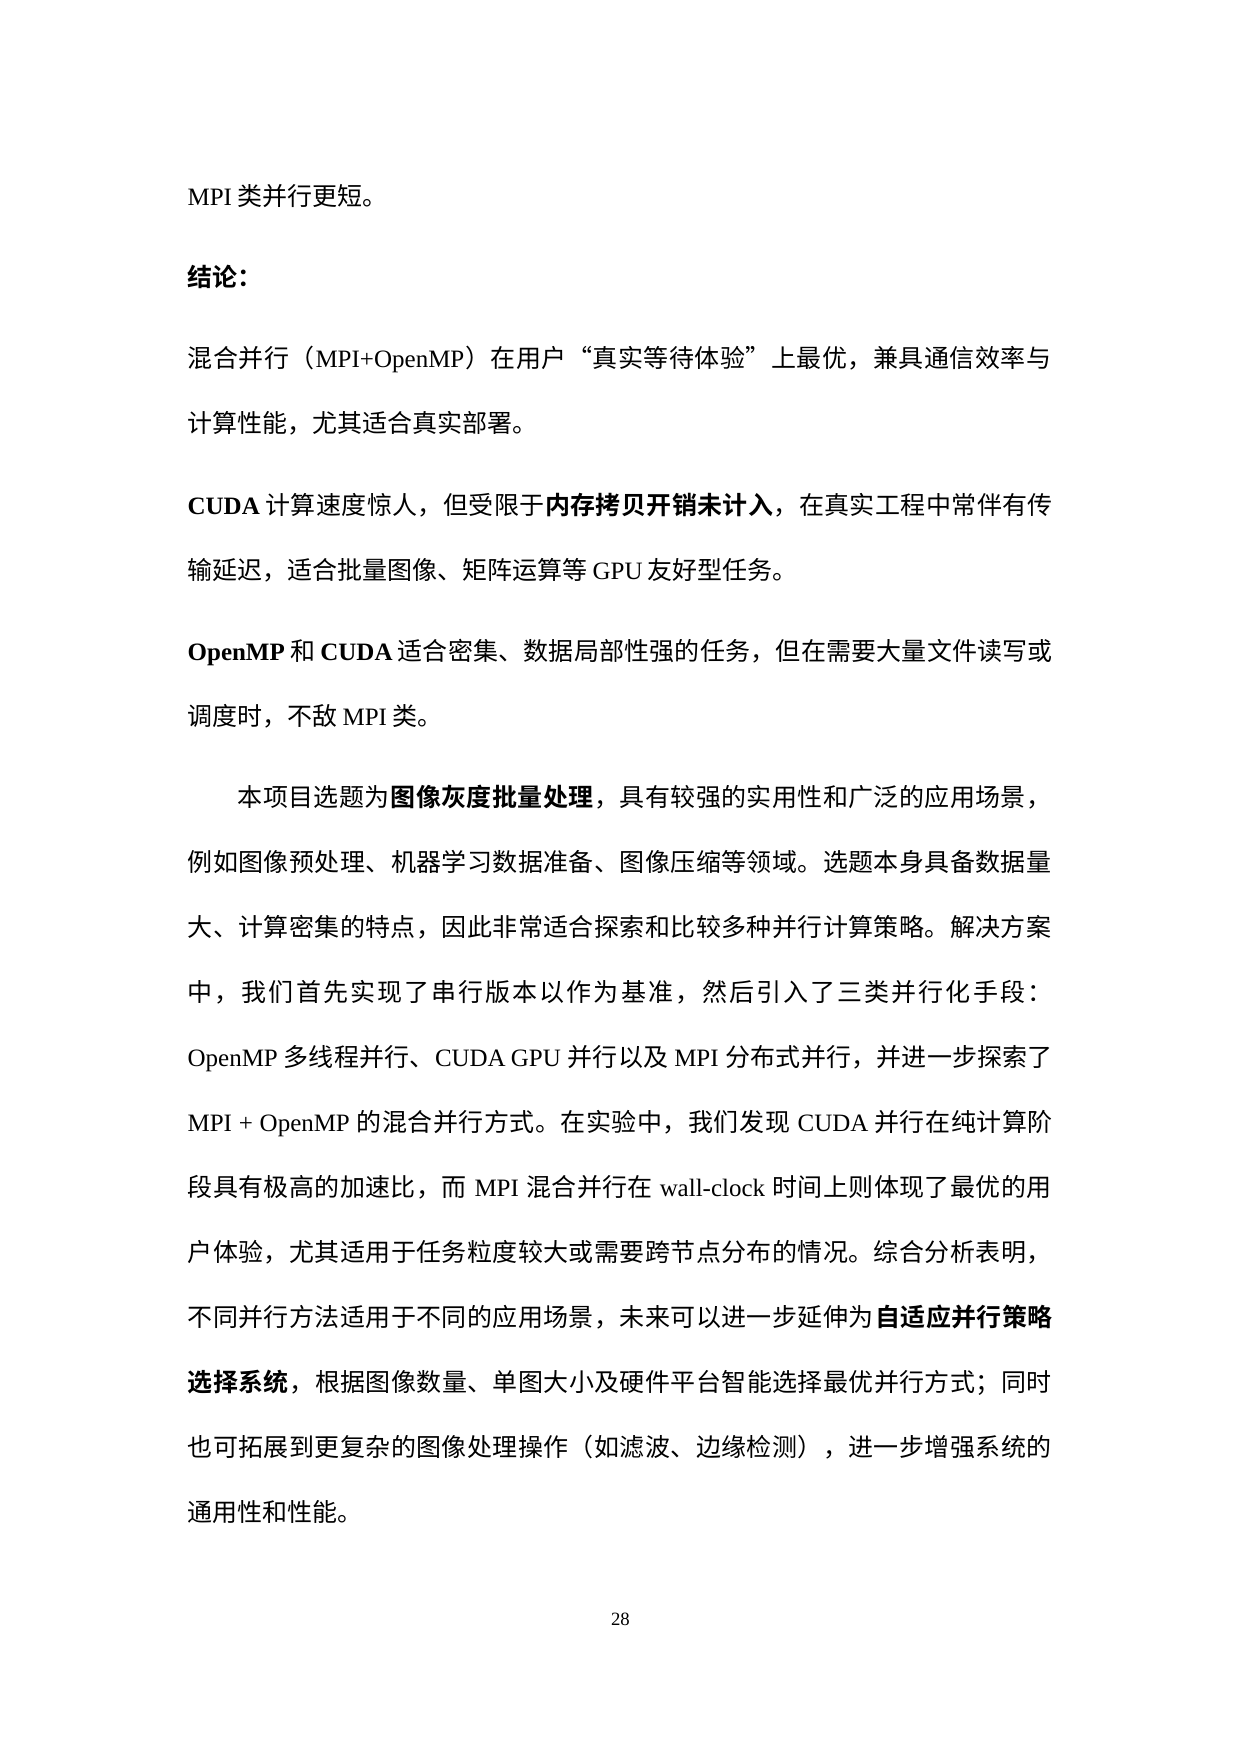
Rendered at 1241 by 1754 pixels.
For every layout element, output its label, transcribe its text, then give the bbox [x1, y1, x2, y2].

text 结论： [187, 243, 1053, 308]
text 本项目选题为图像灰度批量处理，具有较强的实用性和广泛的应用场景，例如图像预处理、机器学习数据准备、图像压缩等领域。选题本身具备数据量大、计算密集的特点，因此非常适合探索和比较多种并行计算策略。解决方案中，我们首先实现了串行版本以作为基准，然后引入了三类并行化手段：OpenMP 多线程并行、CUDA GPU 并行以及 MPI 分布式并行，并进一步探索了 MPI + OpenMP 的混合并行方式。在实验中，我们发现 CUDA 并行在纯计算阶段具有极高的加速比，而 MPI 混合并行在 wall-clock 时间上则体现了最优的用户体验，尤其适用于任务粒度较大或需要跨节点分布的情况。综合分析表明，不同并行方法适用于不同的应用场景，未来可以进一步延伸为自适应并行策略选择系统，根据图像数量、单图大小及硬件平台智能选择最优并行方式；同时也可拓展到更复杂的图像处理操作（如滤波、边缘检测），进一步增强系统的通用性和性能。 [187, 763, 1053, 1543]
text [187, 162, 1053, 227]
text 混合并行（MPI+OpenMP）在用户“真实等待体验”上最优，兼具通信效率与计算性能，尤其适合真实部署。 [187, 324, 1053, 454]
text OpenMP和CUDA适合密集、数据局部性强的任务，但在需要大量文件读写或调度时，不敌MPI类。 [187, 617, 1053, 747]
text CUDA计算速度惊人，但受限于内存拷贝开销未计入，在真实工程中常伴有传输延迟，适合批量图像、矩阵运算等GPU友好型任务。 [187, 471, 1053, 601]
